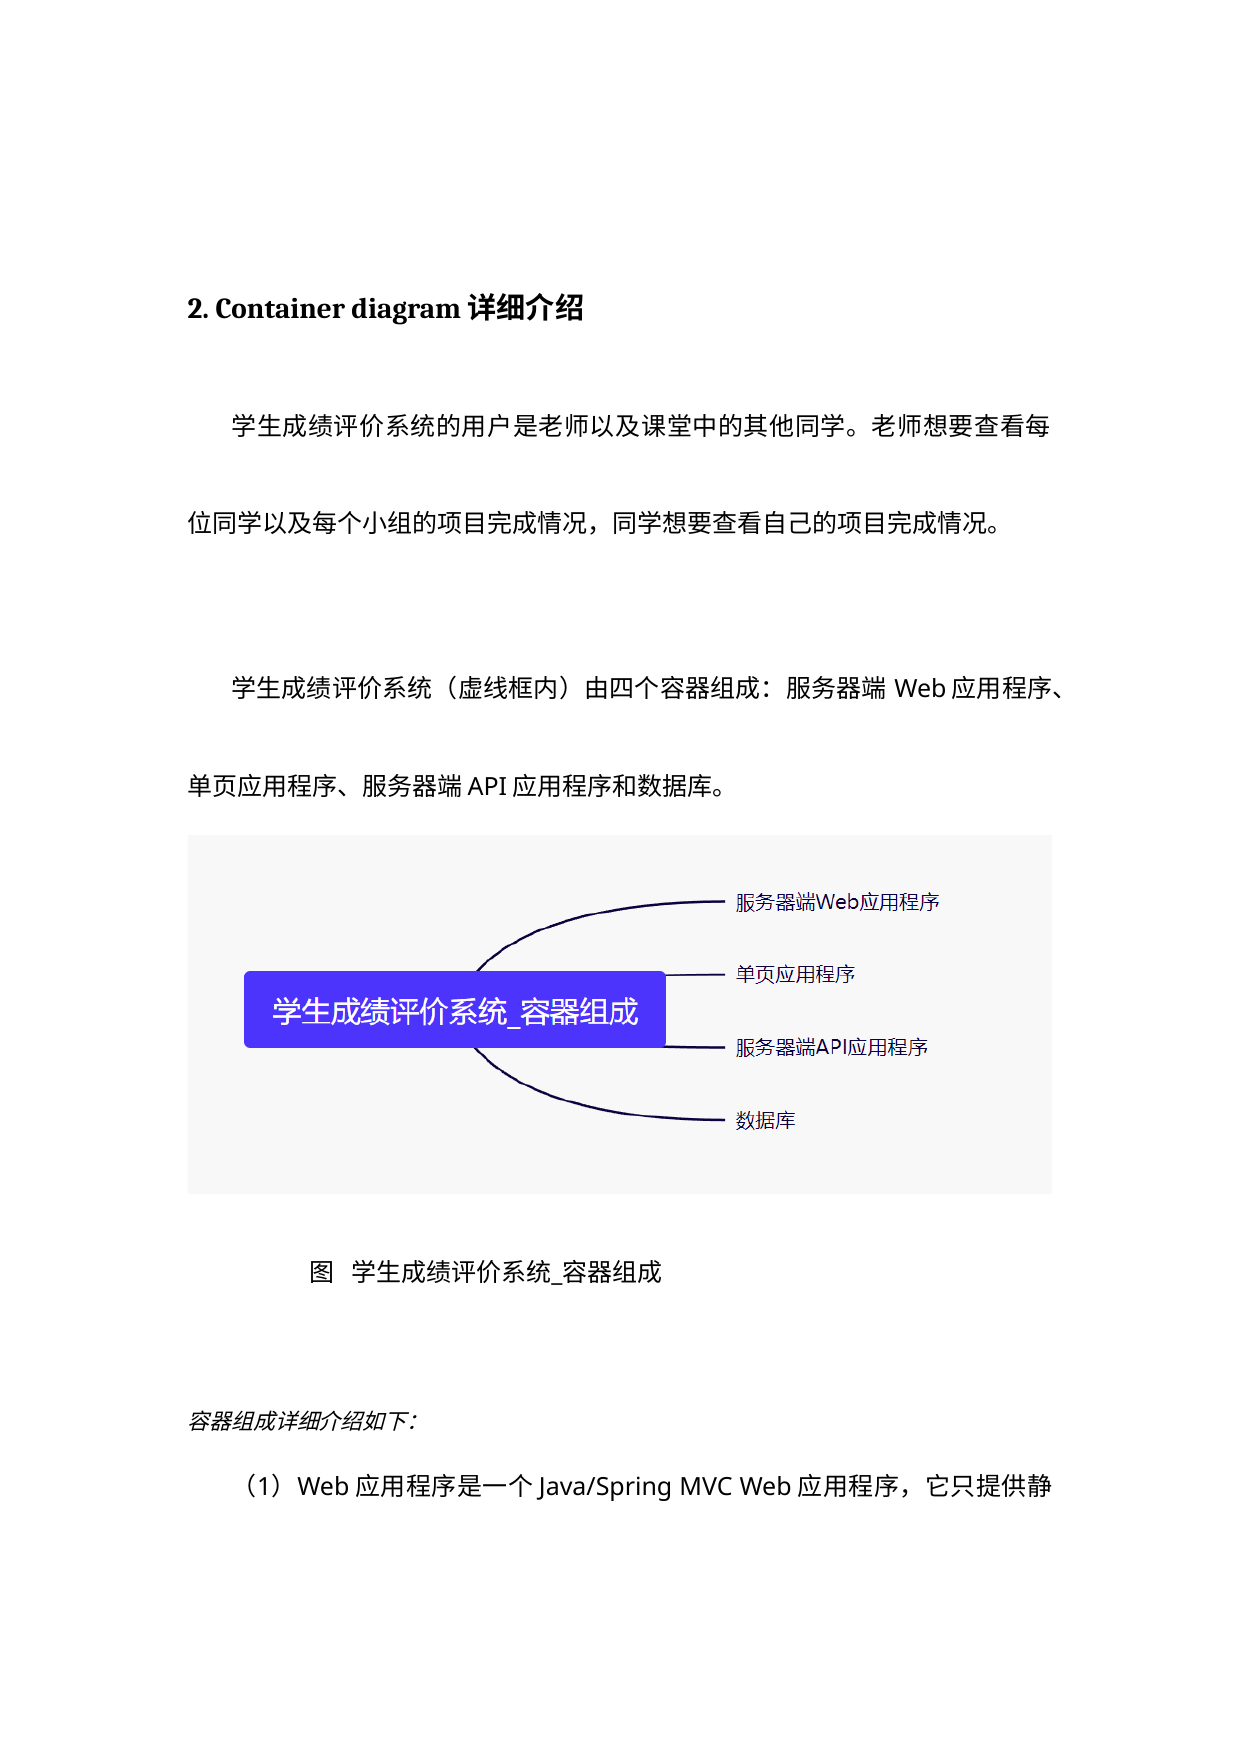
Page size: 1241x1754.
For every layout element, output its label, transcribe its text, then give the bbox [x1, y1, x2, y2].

text 学生成绩评价系统的用户是老师以及课堂中的其他同学。老师想要查看每位同学以及每个小组的项目完成情况，同学想要查看自己的项目完成情况。 [187, 392, 1053, 554]
text 图 学生成绩评价系统_容器组成 [187, 1238, 1053, 1303]
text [187, 1452, 1053, 1517]
text 容器组成详细介绍如下： [187, 1404, 1053, 1436]
text 学生成绩评价系统（虚线框内）由四个容器组成：服务器端Web应用程序、单页应用程序、服务器端API应用程序和数据库。 [187, 654, 1053, 817]
subtitle 2. Container diagram详细介绍 [187, 273, 1053, 338]
picture [187, 835, 1053, 1194]
